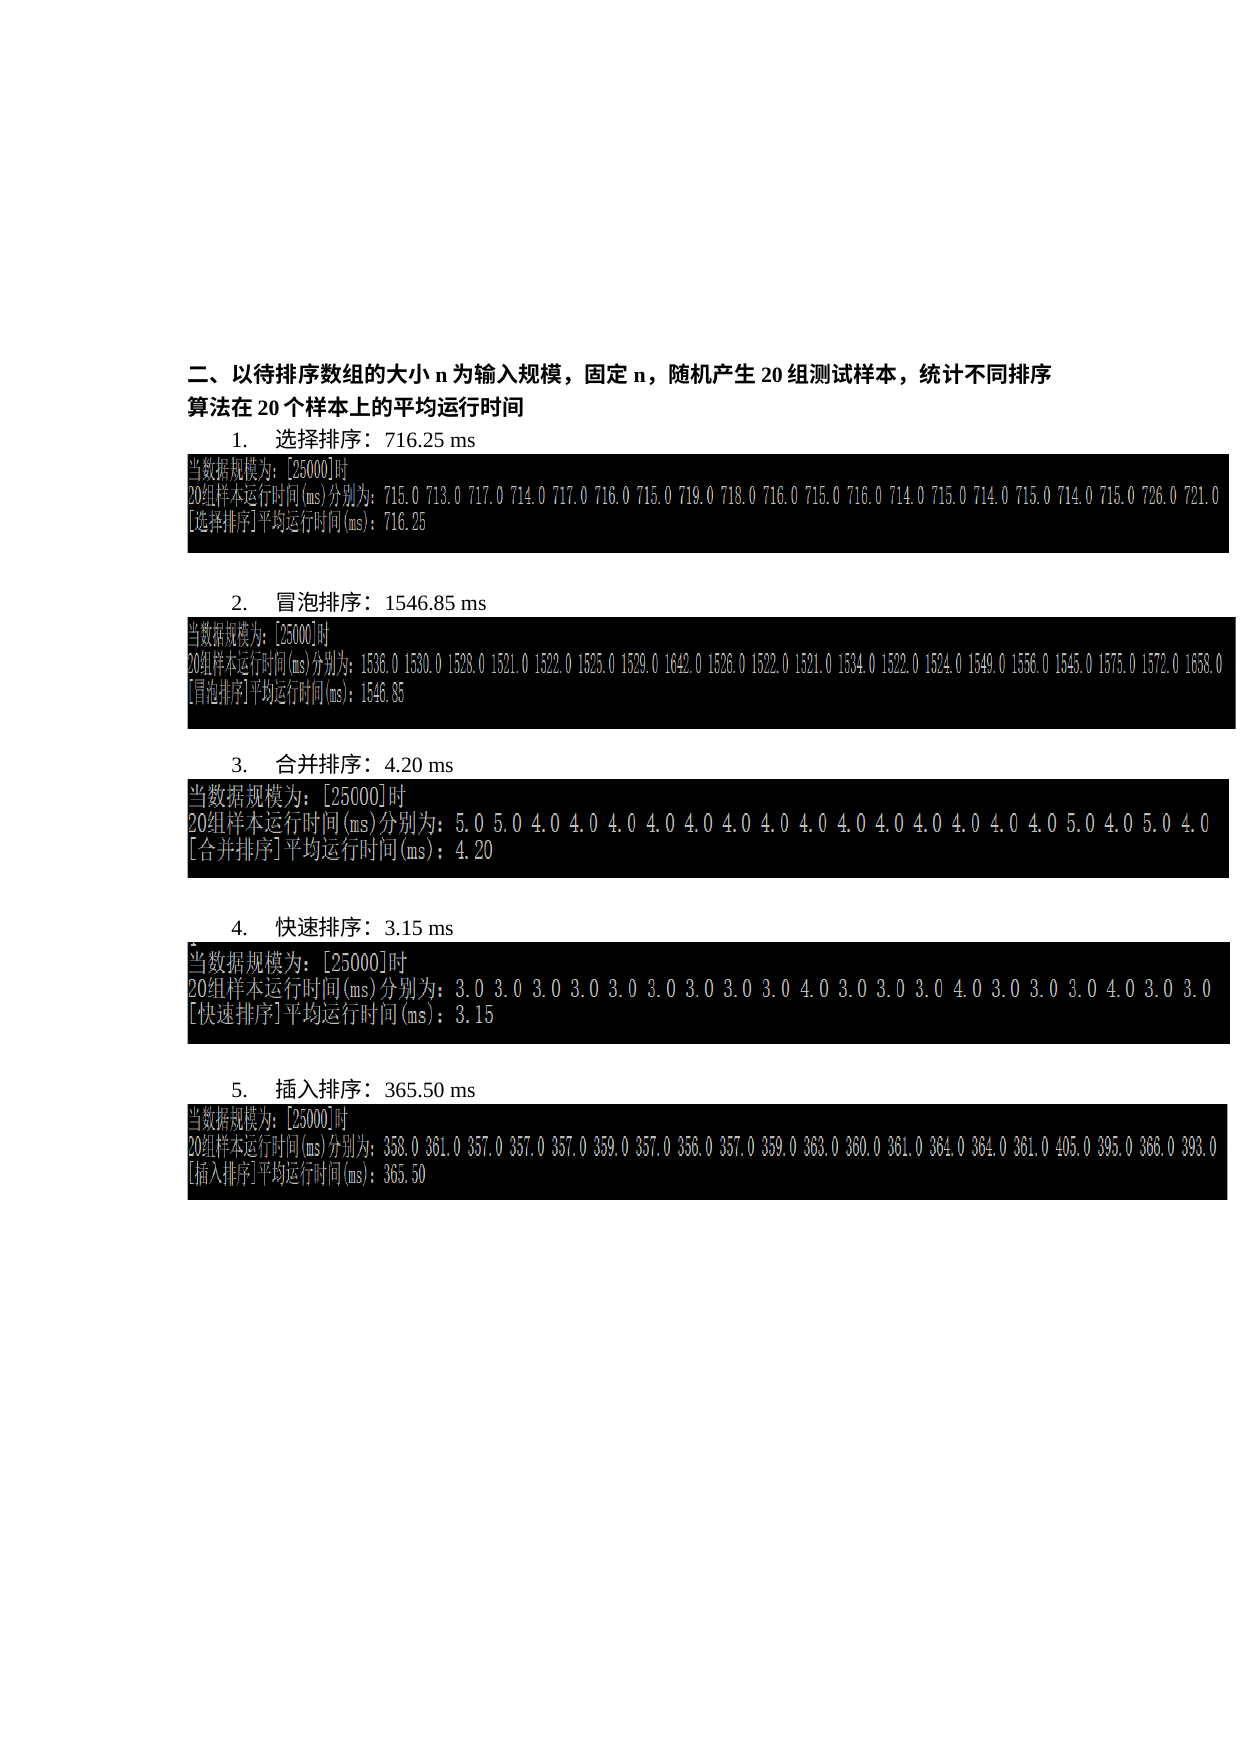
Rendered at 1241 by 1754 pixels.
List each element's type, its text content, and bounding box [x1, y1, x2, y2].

list 插入排序：365.50 ms [231, 1072, 1053, 1104]
list 选择排序：716.25 ms [231, 422, 1053, 454]
list 快速排序：3.15 ms [231, 909, 1053, 942]
picture [187, 942, 1230, 1044]
text 二、以待排序数组的大小n为输入规模，固定n，随机产生20组测试样本，统计不同排序算法在20个样本上的平均运行时间 [187, 357, 1053, 422]
picture [187, 1104, 1228, 1200]
list 冒泡排序：1546.85 ms [231, 584, 1053, 617]
picture [187, 454, 1229, 553]
list 合并排序：4.20 ms [231, 747, 1053, 779]
picture [187, 617, 1236, 729]
picture [187, 779, 1229, 878]
